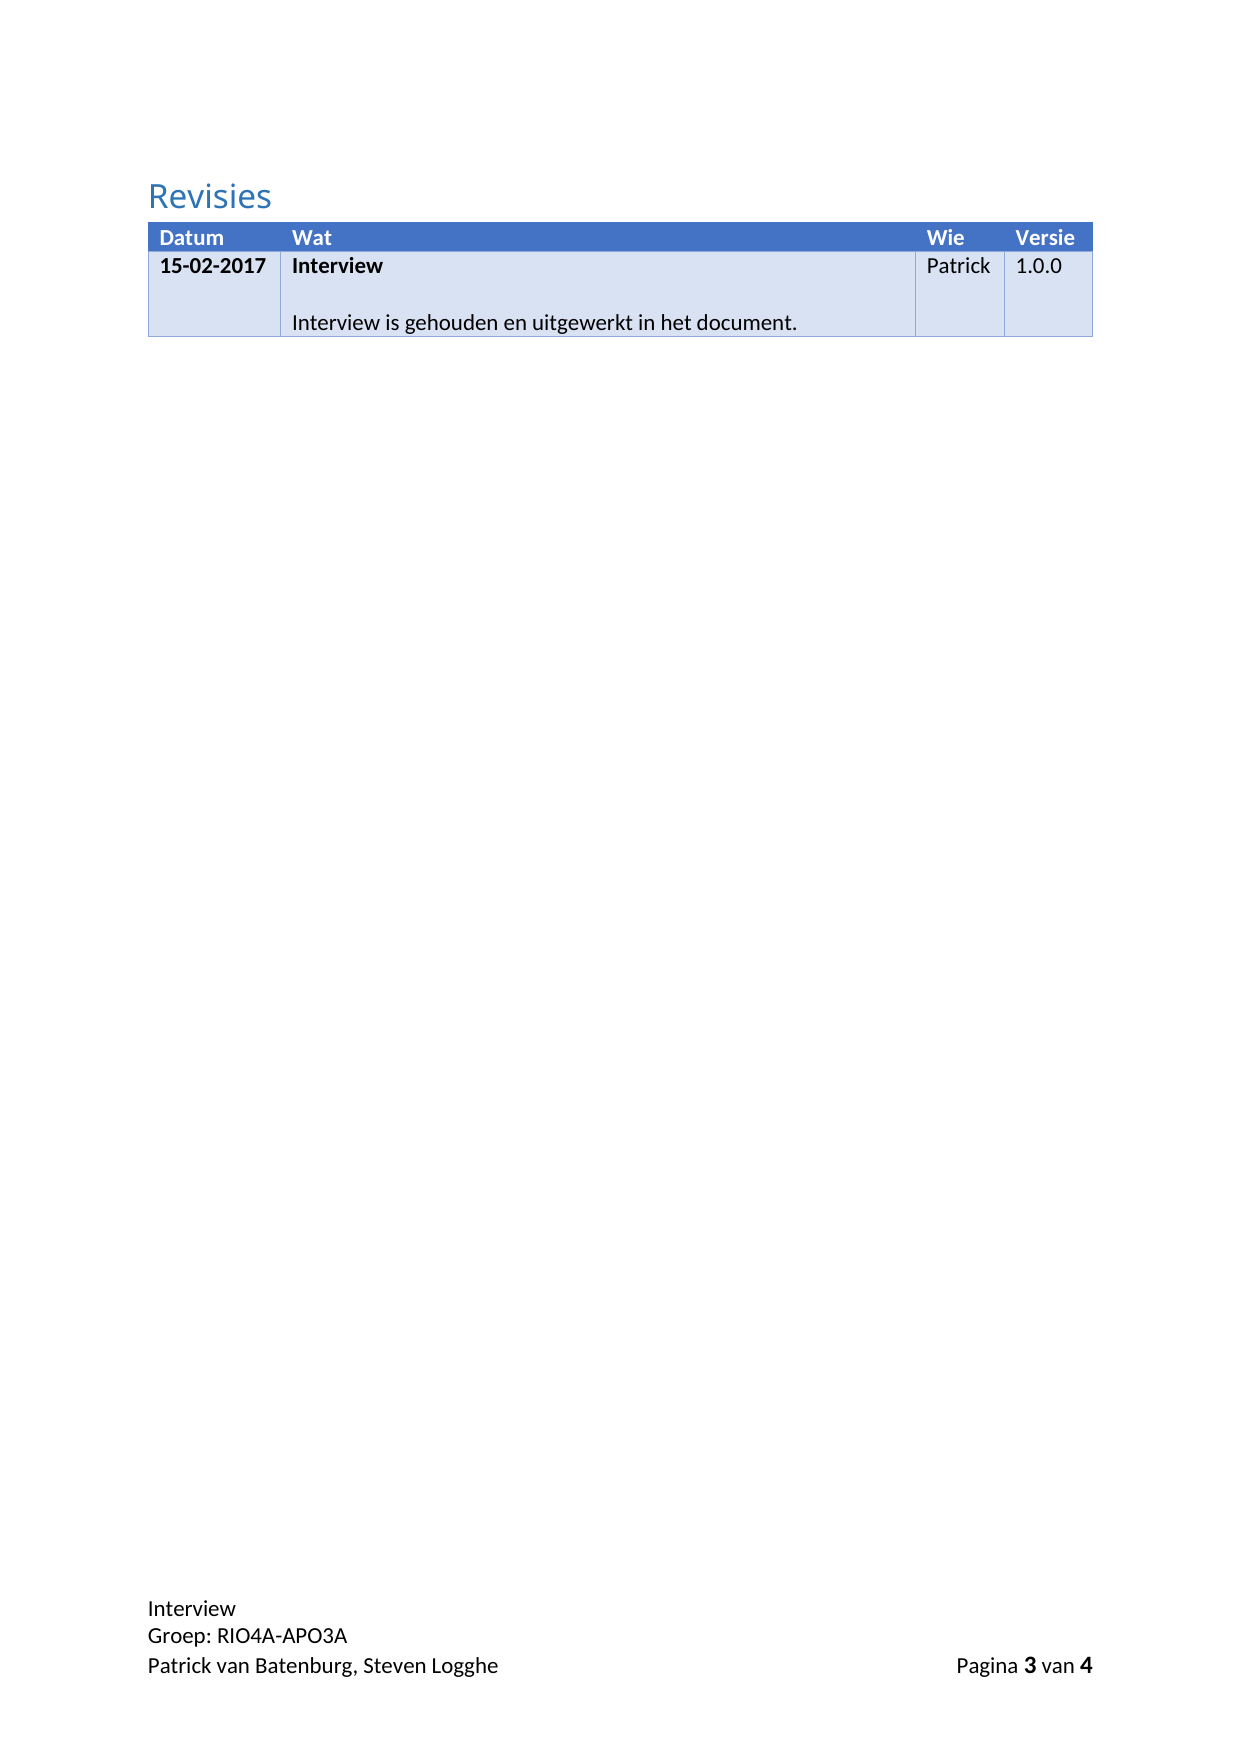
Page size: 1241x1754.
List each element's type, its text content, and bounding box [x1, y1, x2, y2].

table_header Versie [1005, 223, 1092, 251]
table_cell 15-02-2017 [149, 252, 280, 336]
table_cell Interview Interview is gehouden en uitgewerkt in het document. [281, 252, 915, 336]
table_cell Patrick [916, 252, 1004, 336]
subtitle Revisies [148, 173, 1093, 218]
table_header Datum [149, 223, 280, 251]
table_header Wat [281, 223, 915, 251]
table_cell 1.0.0 [1005, 252, 1092, 336]
table_header Wie [916, 223, 1004, 251]
